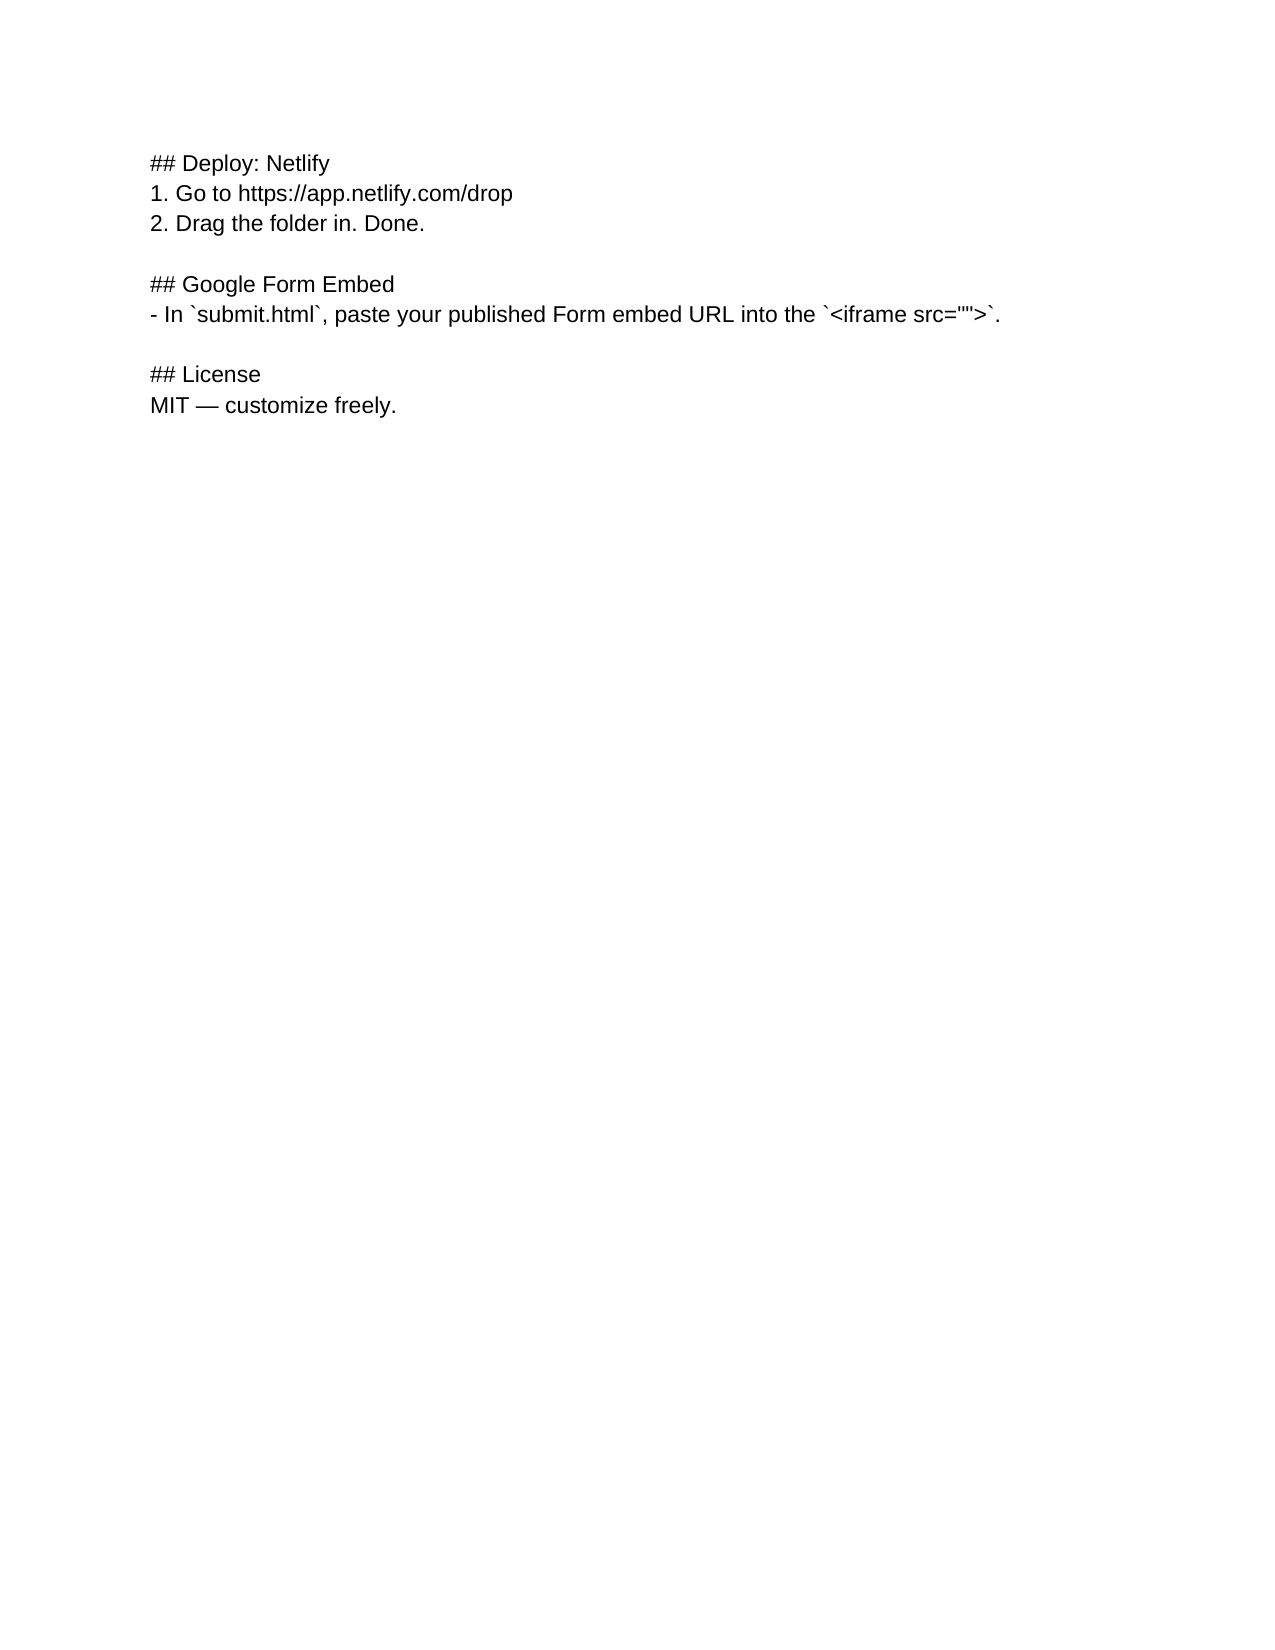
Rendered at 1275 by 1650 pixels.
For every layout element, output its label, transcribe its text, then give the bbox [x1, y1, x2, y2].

text MIT — customize freely. [150, 392, 1125, 418]
text - In `submit.html`, paste your published Form embed URL into the `<iframe src="">`. [150, 301, 1125, 327]
text ## License [150, 361, 1125, 388]
text ## Deploy: Netlify [150, 150, 1125, 176]
text 2. Drag the folder in. Done. [150, 210, 1125, 237]
text ## Google Form Embed [150, 271, 1125, 297]
text 1. Go to https://app.netlify.com/drop [150, 180, 1125, 207]
